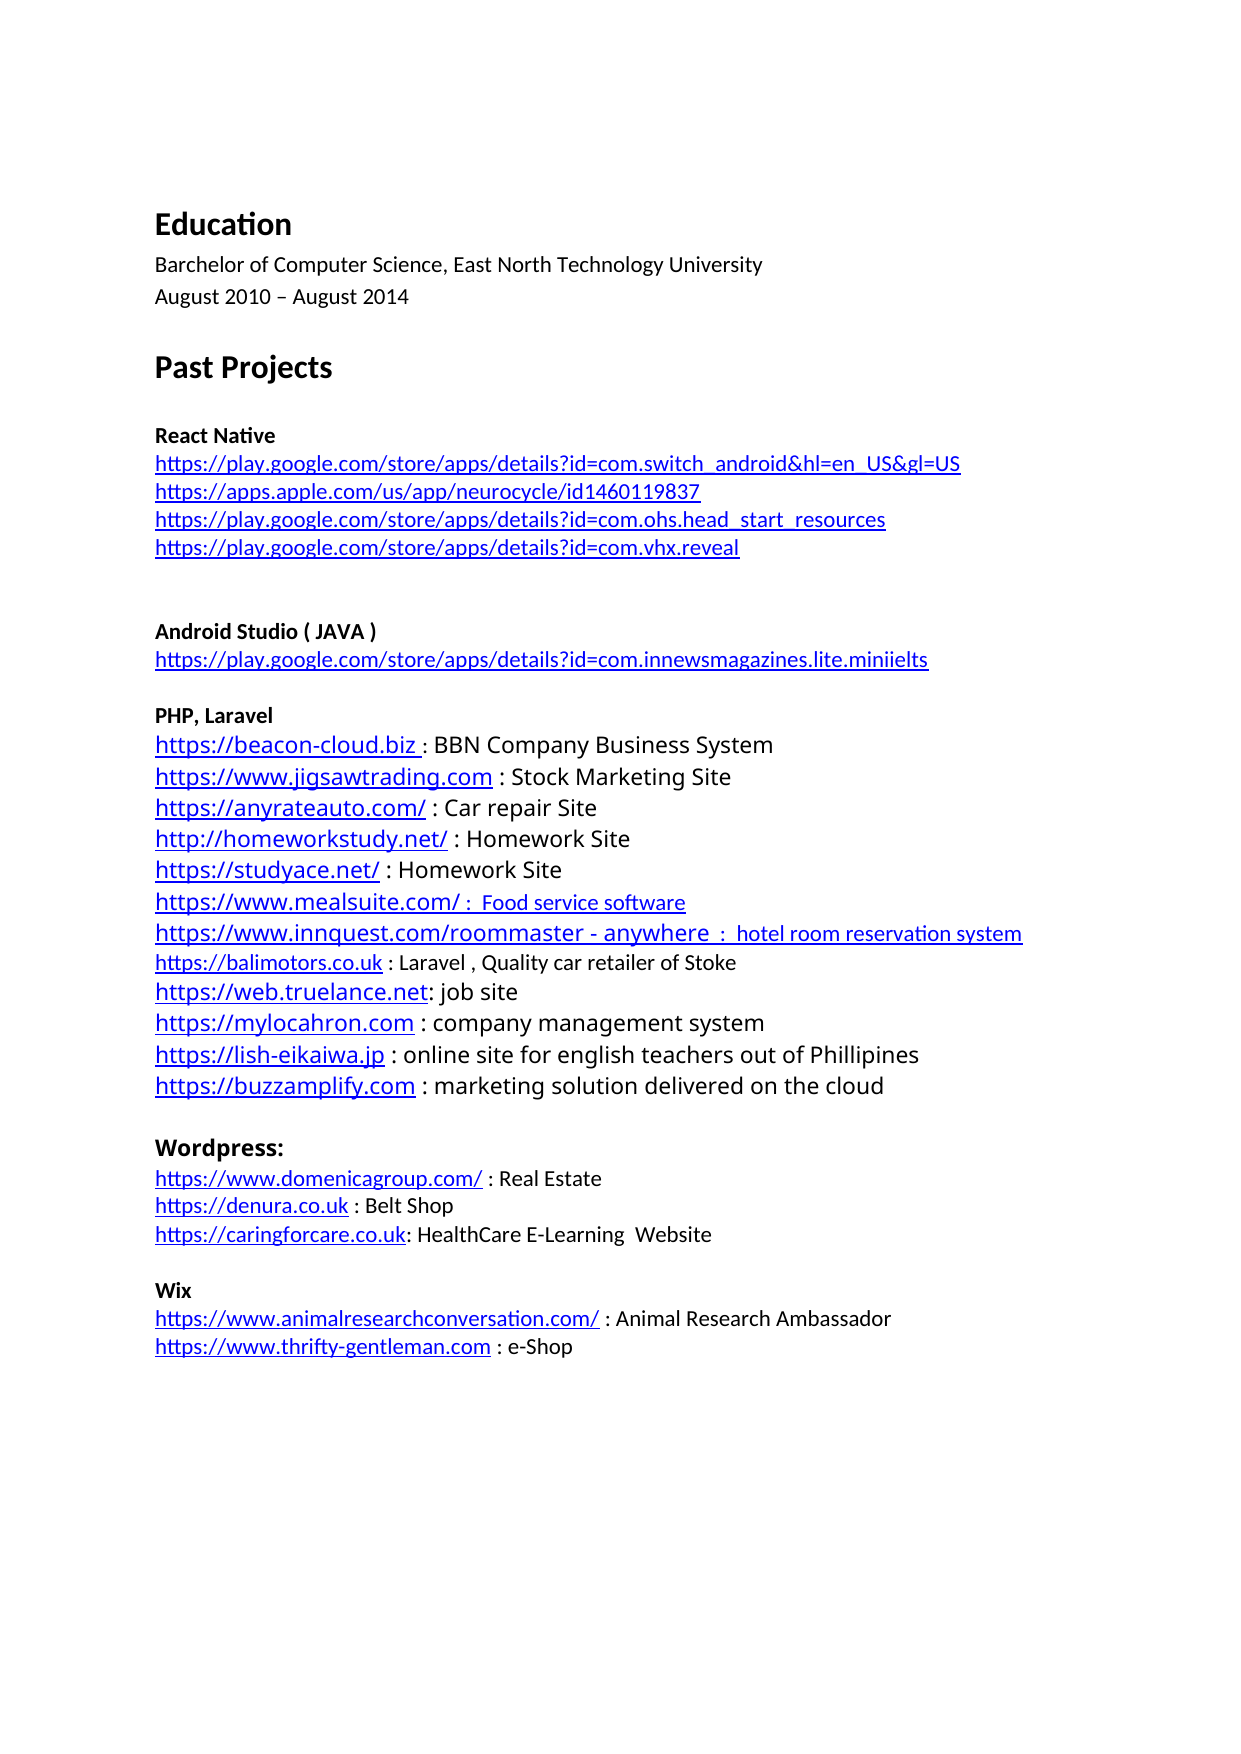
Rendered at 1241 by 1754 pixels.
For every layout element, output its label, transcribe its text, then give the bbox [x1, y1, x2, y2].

list https://www.thrifty-gentleman.com : e-Shop [155, 1332, 1090, 1360]
list https://play.google.com/store/apps/details?id=com.vhx.reveal [155, 533, 1090, 561]
list Android Studio ( JAVA ) [155, 617, 1090, 645]
list https://studyace.net/ : Homework Site [155, 854, 1090, 886]
list https://denura.co.uk : Belt Shop [155, 1192, 1090, 1220]
list https://mylocahron.com : company management system [155, 1007, 1090, 1039]
text Education [154, 203, 1090, 244]
list https://beacon-cloud.biz : BBN Company Business System [155, 729, 1090, 761]
list React Native [155, 421, 1090, 449]
list Wix [155, 1276, 1090, 1304]
list https://www.domenicagroup.com/ : Real Estate [155, 1164, 1090, 1192]
list Wordpress: [155, 1132, 1090, 1164]
list PHP, Laravel [155, 701, 1090, 729]
list https://anyrateauto.com/ : Car repair Site [155, 792, 1090, 823]
list https://www.animalresearchconversation.com/ : Animal Research Ambassador [155, 1304, 1090, 1332]
list https://balimotors.co.uk : Laravel , Quality car retailer of Stoke [155, 948, 1090, 976]
list https://www.mealsuite.com/ : Food service software [155, 886, 1090, 917]
list https://play.google.com/store/apps/details?id=com.ohs.head_start_resources [155, 505, 1090, 533]
text Barchelor of Computer Science, East North Technology University [154, 250, 1090, 278]
list https://www.innquest.com/roommaster - anywhere : hotel room reservation system [155, 917, 1090, 948]
list http://homeworkstudy.net/ : Homework Site [155, 823, 1090, 854]
list https://caringforcare.co.uk: HealthCare E-Learning Website [155, 1220, 1090, 1248]
list https://play.google.com/store/apps/details?id=com.innewsmagazines.lite.miniielts [155, 645, 1090, 673]
list https://www.jigsawtrading.com : Stock Marketing Site [155, 761, 1090, 792]
list https://lish-eikaiwa.jp : online site for english teachers out of Phillipines [155, 1039, 1090, 1070]
list https://buzzamplify.com : marketing solution delivered on the cloud [155, 1070, 1090, 1101]
text Past Projects [154, 346, 1090, 387]
list https://play.google.com/store/apps/details?id=com.switch_android&hl=en_US&gl=US https://apps.apple.com/us/app/neurocycle/id1460119837 [155, 449, 1090, 505]
list https://web.truelance.net: job site [155, 976, 1090, 1007]
text August 2010 – August 2014 [154, 282, 1090, 310]
